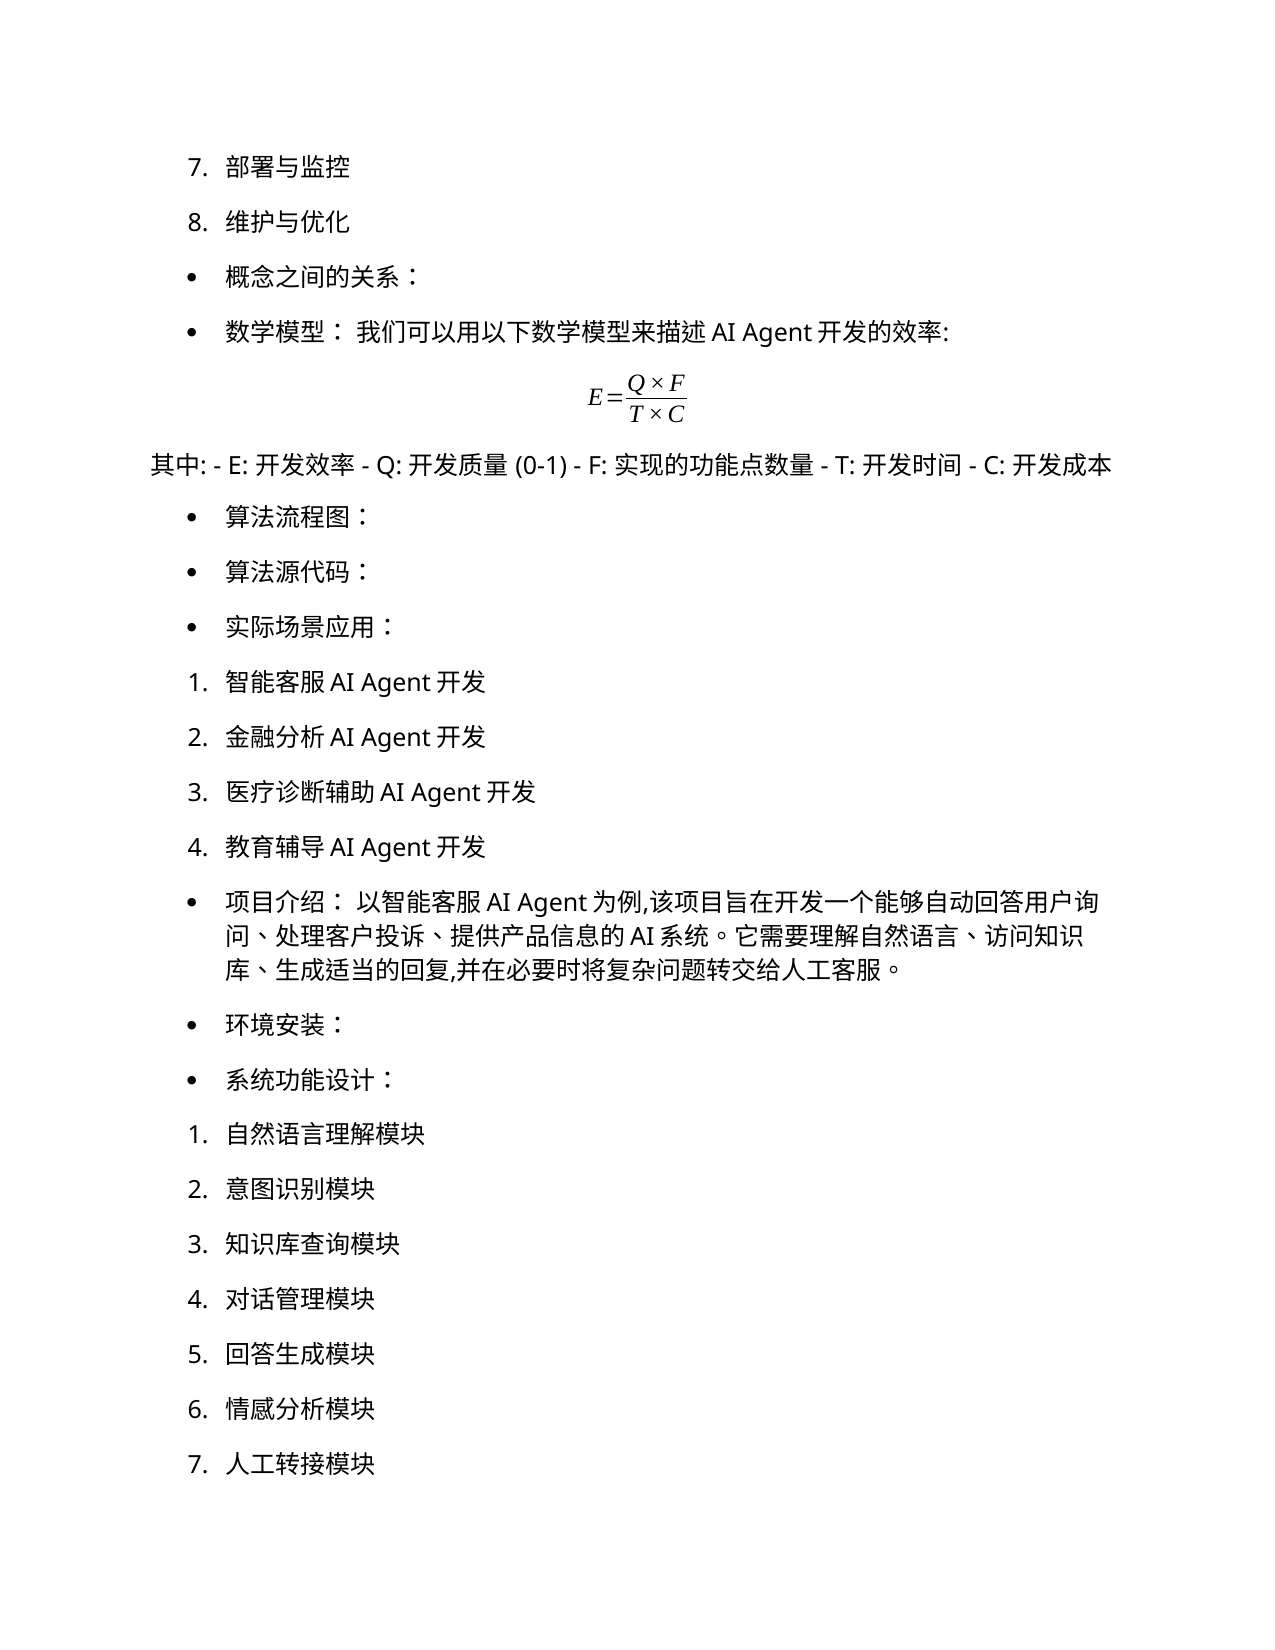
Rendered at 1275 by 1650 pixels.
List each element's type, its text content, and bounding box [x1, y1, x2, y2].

list 智能客服AI Agent开发 [187, 665, 1125, 699]
list 数学模型： 我们可以用以下数学模型来描述AI Agent开发的效率: [187, 315, 1125, 349]
list 算法源代码： [187, 555, 1125, 589]
list 回答生成模块 [187, 1337, 1125, 1371]
list 部署与监控 [187, 150, 1125, 184]
list 概念之间的关系： [187, 260, 1125, 294]
list 系统功能设计： [187, 1062, 1125, 1096]
list 金融分析AI Agent开发 [187, 720, 1125, 754]
list 维护与优化 [187, 205, 1125, 239]
list 项目介绍： 以智能客服AI Agent为例,该项目旨在开发一个能够自动回答用户询问、处理客户投诉、提供产品信息的AI系统。它需要理解自然语言、访问知识库、生成适当的回复,并在必要时将复杂问题转交给人工客服。 [187, 884, 1125, 987]
text 其中: - E: 开发效率 - Q: 开发质量 (0-1) - F: 实现的功能点数量 - T: 开发时间 - C: 开发成本 [150, 447, 1125, 481]
list 自然语言理解模块 [187, 1117, 1125, 1151]
list 医疗诊断辅助AI Agent开发 [187, 774, 1125, 809]
list 情感分析模块 [187, 1392, 1125, 1426]
list 算法流程图： [187, 500, 1125, 534]
list 实际场景应用： [187, 610, 1125, 644]
list 意图识别模块 [187, 1172, 1125, 1206]
list 对话管理模块 [187, 1282, 1125, 1316]
list 人工转接模块 [187, 1447, 1125, 1481]
list 环境安装： [187, 1007, 1125, 1041]
list 知识库查询模块 [187, 1227, 1125, 1261]
list 教育辅导AI Agent开发 [187, 829, 1125, 863]
